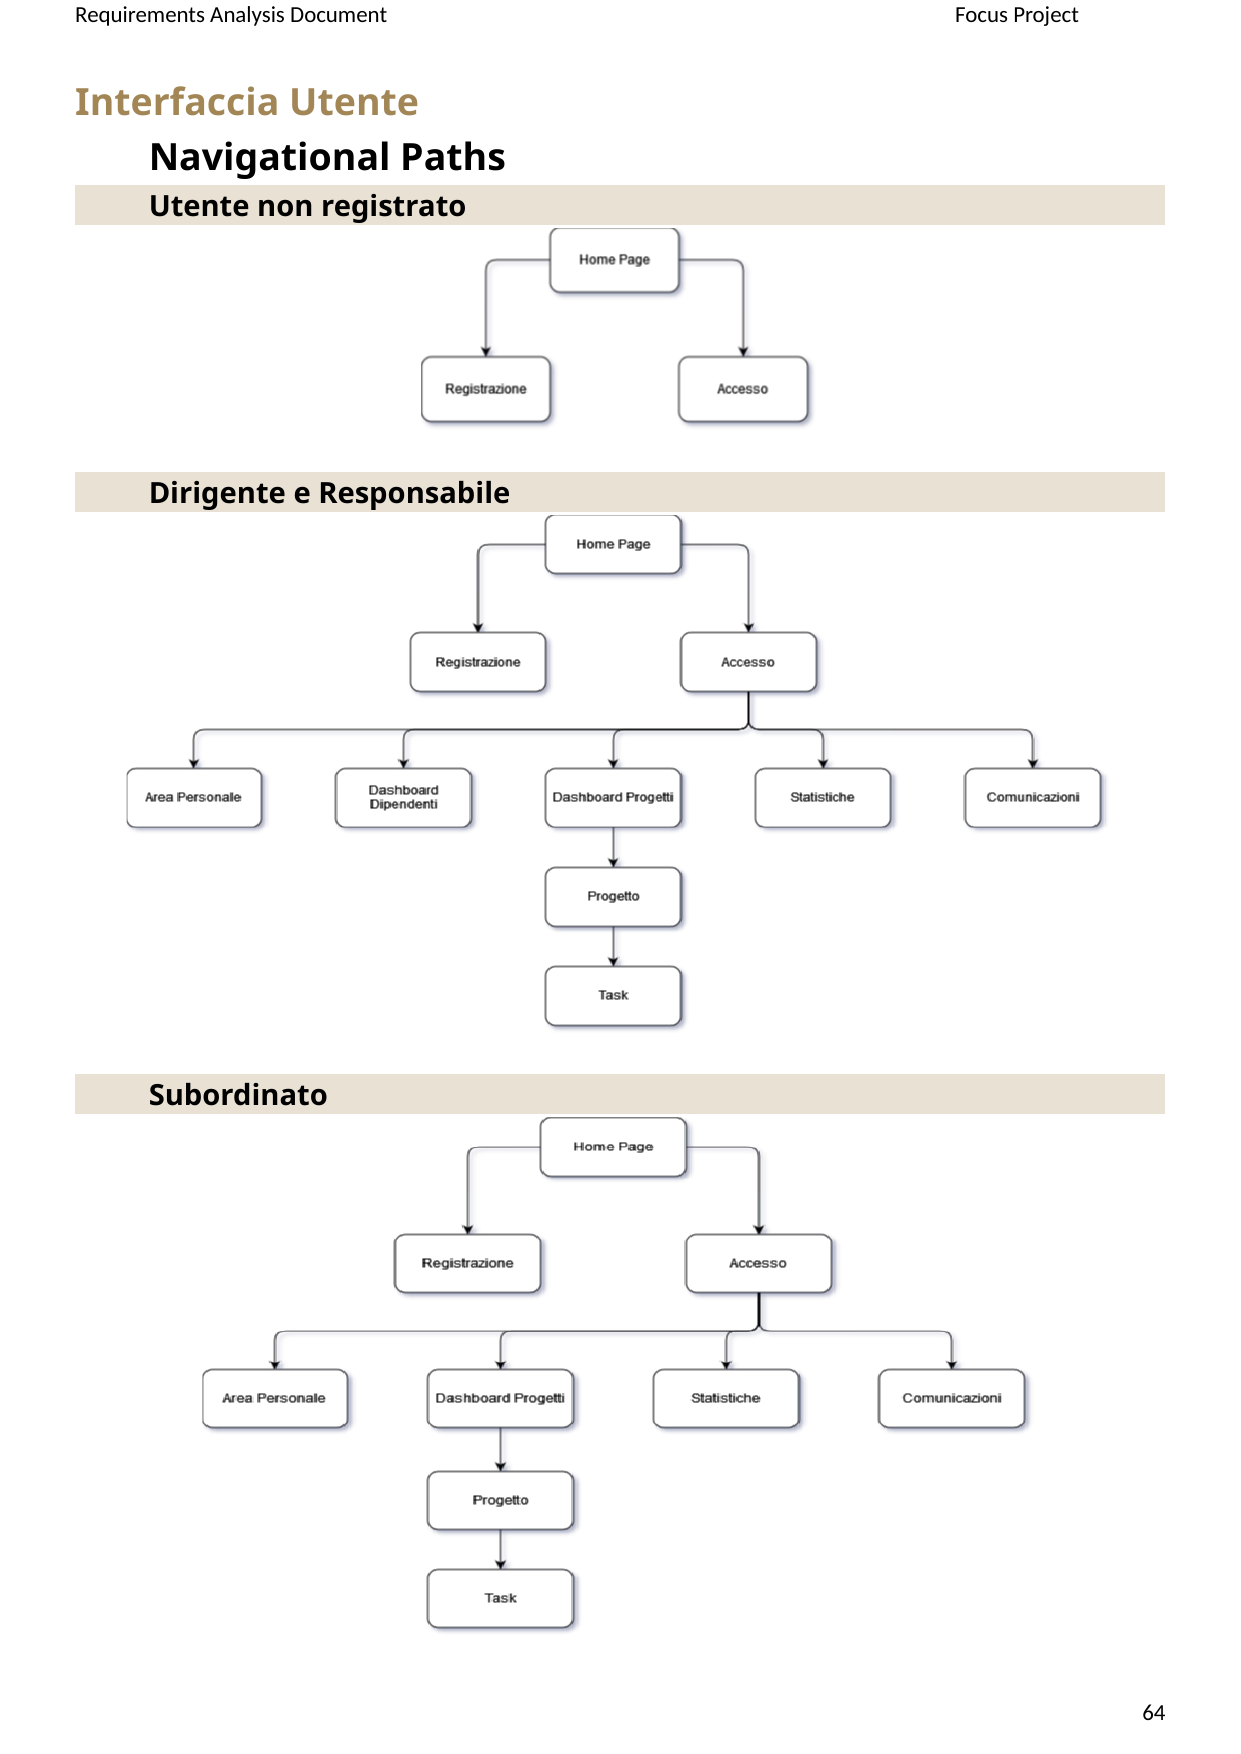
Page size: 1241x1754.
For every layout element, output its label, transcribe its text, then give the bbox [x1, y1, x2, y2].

picture [126, 515, 1114, 1036]
text Dirigente e Responsabile [75, 472, 1165, 512]
text Utente non registrato [75, 185, 1165, 225]
text Navigational Paths [75, 130, 1165, 181]
subtitle Interfaccia Utente [75, 75, 1165, 126]
picture [421, 228, 819, 434]
picture [202, 1117, 1039, 1638]
text Subordinato [75, 1074, 1165, 1114]
